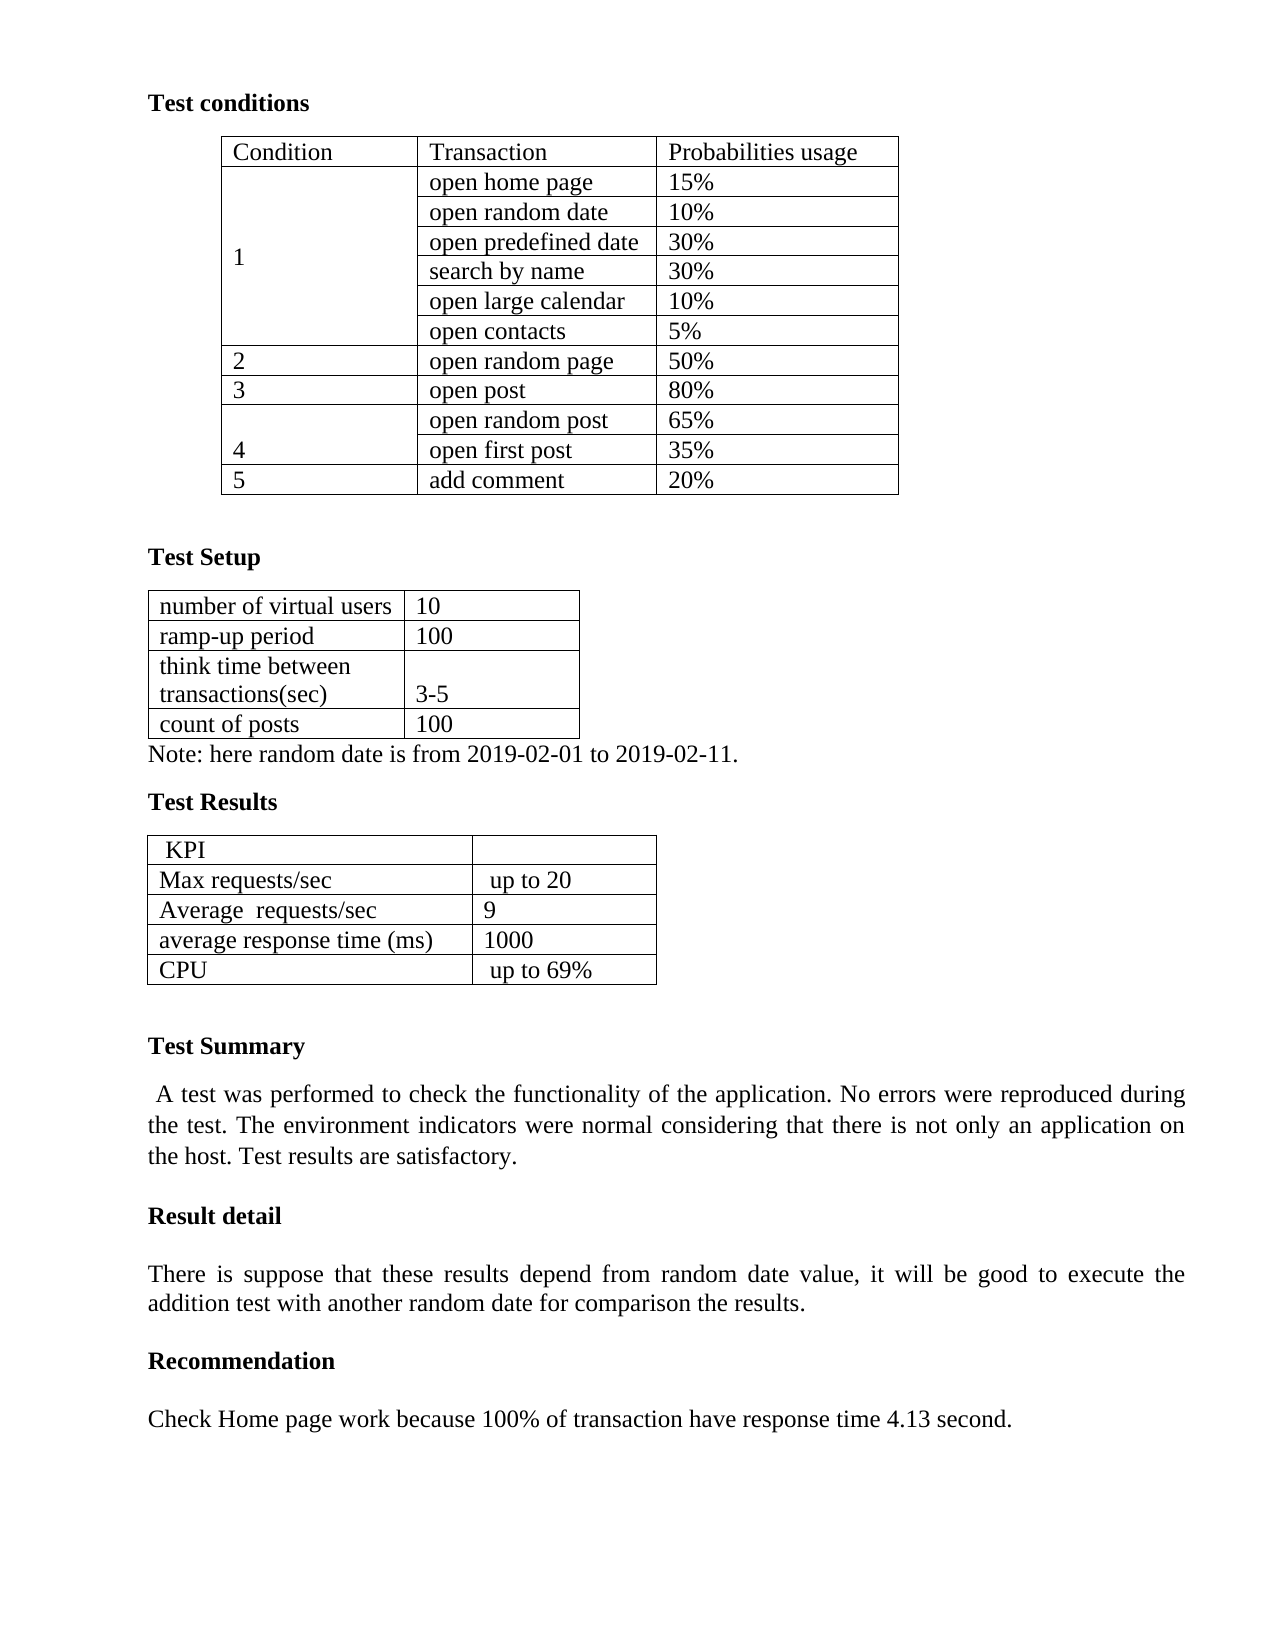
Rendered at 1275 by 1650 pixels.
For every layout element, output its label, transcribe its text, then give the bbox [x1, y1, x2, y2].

text A test was performed to check the functionality of the application. No errors were reproduced during the test. The environment indicators were normal considering that there is not only an application on the host. Test results are satisfactory. [148, 1079, 1186, 1170]
table_cell open home page [418, 167, 656, 196]
table_cell 80% [657, 376, 898, 404]
table_cell up to 69% [473, 955, 656, 983]
text Result detail [148, 1201, 1186, 1230]
table_cell open random post [418, 405, 656, 434]
table_cell open large calendar [418, 286, 656, 315]
table_header KPI [148, 836, 472, 864]
text Recommendation [148, 1346, 1186, 1375]
table_cell up to 20 [473, 865, 656, 894]
table_cell open first post [418, 435, 656, 464]
table_header Transaction [418, 137, 656, 166]
table_cell 30% [657, 256, 898, 285]
table_cell 5% [657, 316, 898, 345]
table_cell 10% [657, 197, 898, 226]
table_cell 1 [222, 167, 417, 345]
table_cell 20% [657, 465, 898, 494]
table_header Condition [222, 137, 417, 166]
table_cell CPU [148, 955, 472, 983]
table_cell 15% [657, 167, 898, 196]
table_cell Max requests/sec [148, 865, 472, 894]
table_cell 65% [657, 405, 898, 434]
table_cell 35% [657, 435, 898, 464]
table_cell 10% [657, 286, 898, 315]
text Test Summary [148, 1031, 1186, 1060]
text Note: here random date is from 2019-02-01 to 2019-02-11. [148, 739, 1186, 768]
table_cell add comment [418, 465, 656, 494]
table_cell 2 [222, 346, 417, 374]
table_header number of virtual users [149, 591, 404, 620]
table_header Probabilities usage [657, 137, 898, 166]
table_cell ramp-up period [149, 621, 404, 650]
table_cell 30% [657, 227, 898, 255]
table_cell count of posts [149, 709, 404, 738]
table_cell 3-5 [405, 651, 579, 708]
text There is suppose that these results depend from random date value, it will be good to execute the addition test with another random date for comparison the results. [148, 1259, 1186, 1317]
table_cell Average requests/sec [148, 895, 472, 924]
table_cell open random page [418, 346, 656, 374]
table_cell 50% [657, 346, 898, 374]
table_cell average response time (ms) [148, 925, 472, 954]
table_header 10 [405, 591, 579, 620]
table_cell open random date [418, 197, 656, 226]
table_cell 5 [222, 465, 417, 494]
table_cell open predefined date [418, 227, 656, 255]
table_cell 3 [222, 376, 417, 404]
table_cell 9 [473, 895, 656, 924]
table_cell 100 [405, 709, 579, 738]
table_cell open post [418, 376, 656, 404]
table_cell search by name [418, 256, 656, 285]
text Test Results [148, 787, 1186, 816]
text Test Setup [148, 542, 1186, 571]
table_cell 100 [405, 621, 579, 650]
text Check Home page work because 100% of transaction have response time 4.13 second. [148, 1404, 1186, 1433]
table_cell 4 [222, 405, 417, 464]
table_cell open contacts [418, 316, 656, 345]
text Test conditions [148, 88, 1186, 117]
table_header [473, 836, 656, 864]
table_cell think time between transactions(sec) [149, 651, 404, 708]
table_cell 1000 [473, 925, 656, 954]
